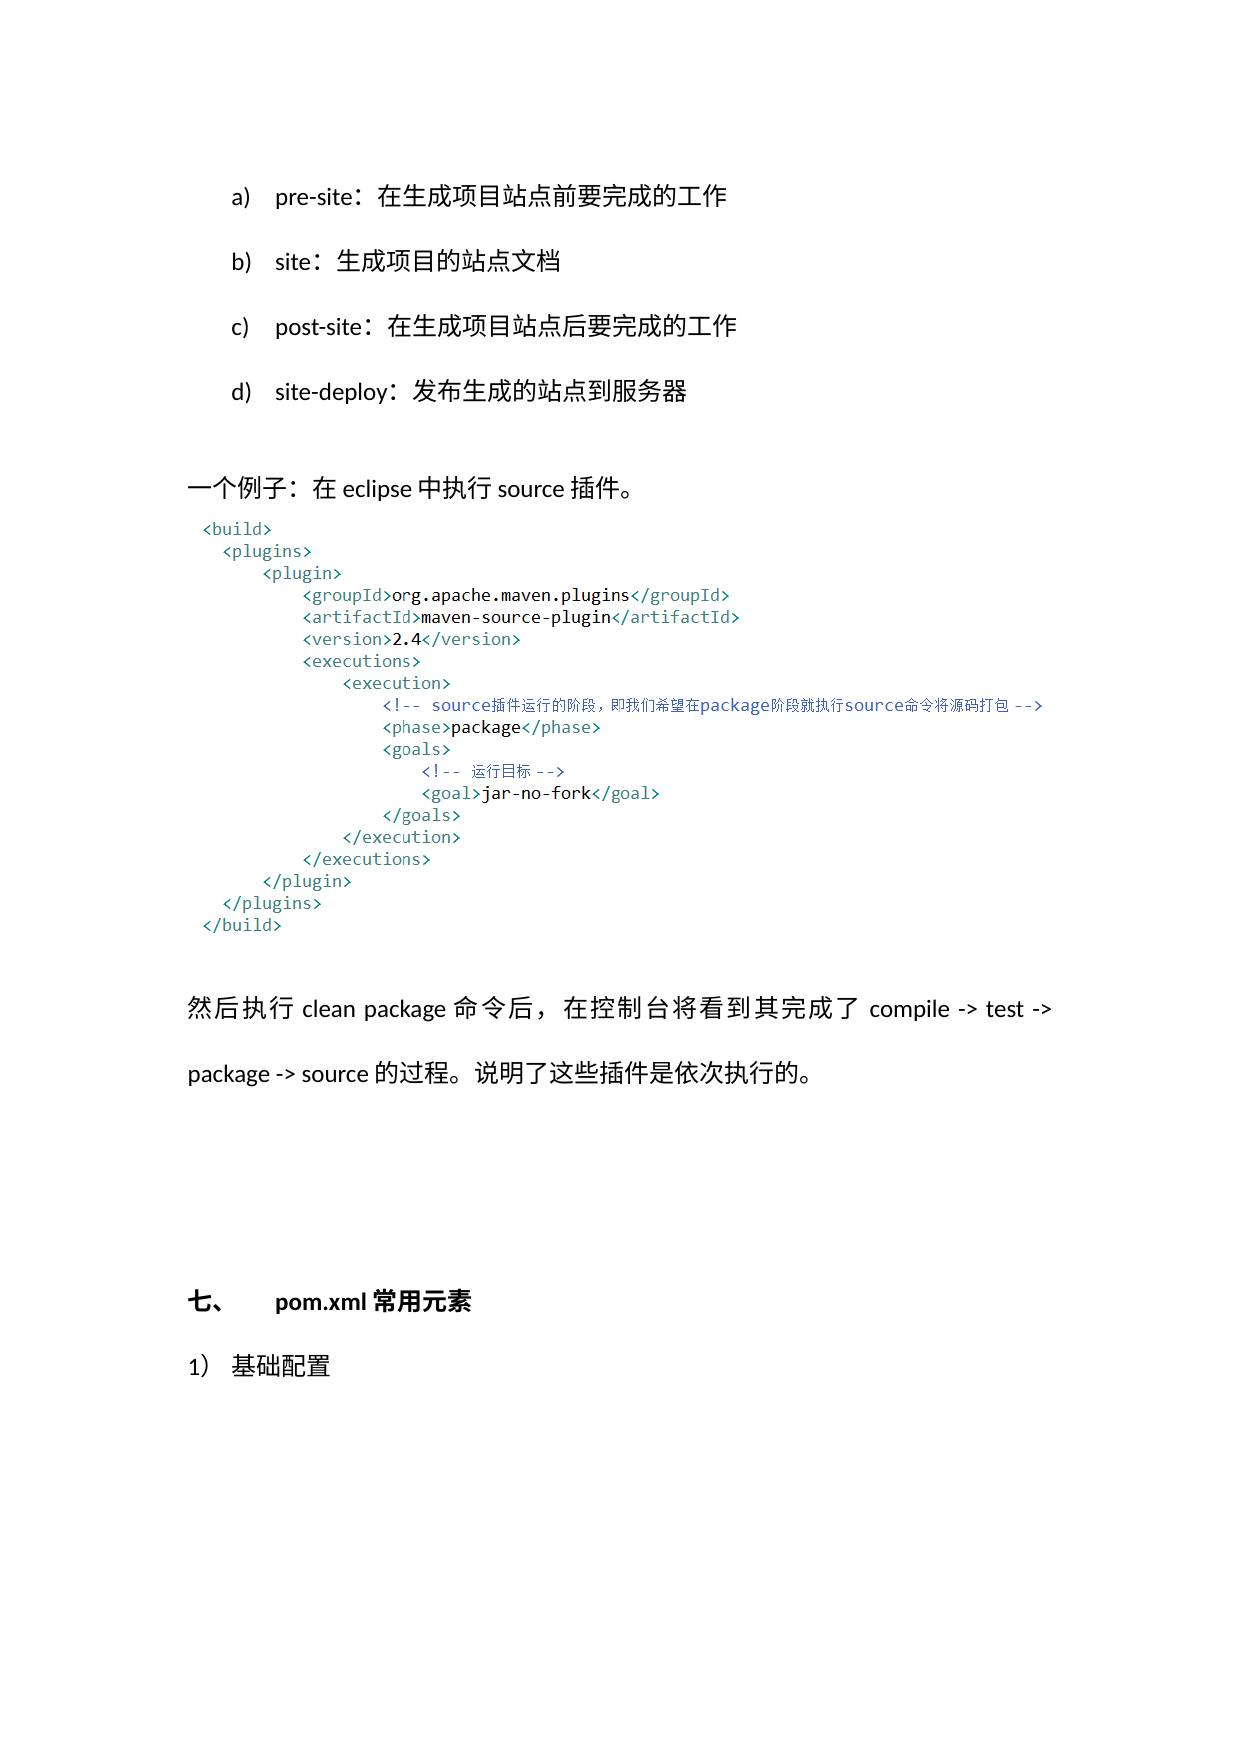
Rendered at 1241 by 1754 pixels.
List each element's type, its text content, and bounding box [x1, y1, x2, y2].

list 基础配置 [187, 1332, 1053, 1397]
text 然后执行clean package命令后，在控制台将看到其完成了compile -> test -> package -> source的过程。说明了这些插件是依次执行的。 [187, 974, 1053, 1104]
list site：生成项目的站点文档 [231, 227, 1053, 292]
list pre-site：在生成项目站点前要完成的工作 [231, 162, 1053, 227]
list post-site：在生成项目站点后要完成的工作 [231, 292, 1053, 357]
list site-deploy：发布生成的站点到服务器 [231, 357, 1053, 422]
picture [187, 519, 1053, 936]
text 一个例子：在eclipse中执行source插件。 [187, 454, 1053, 519]
list pom.xml常用元素 [187, 1267, 1053, 1332]
